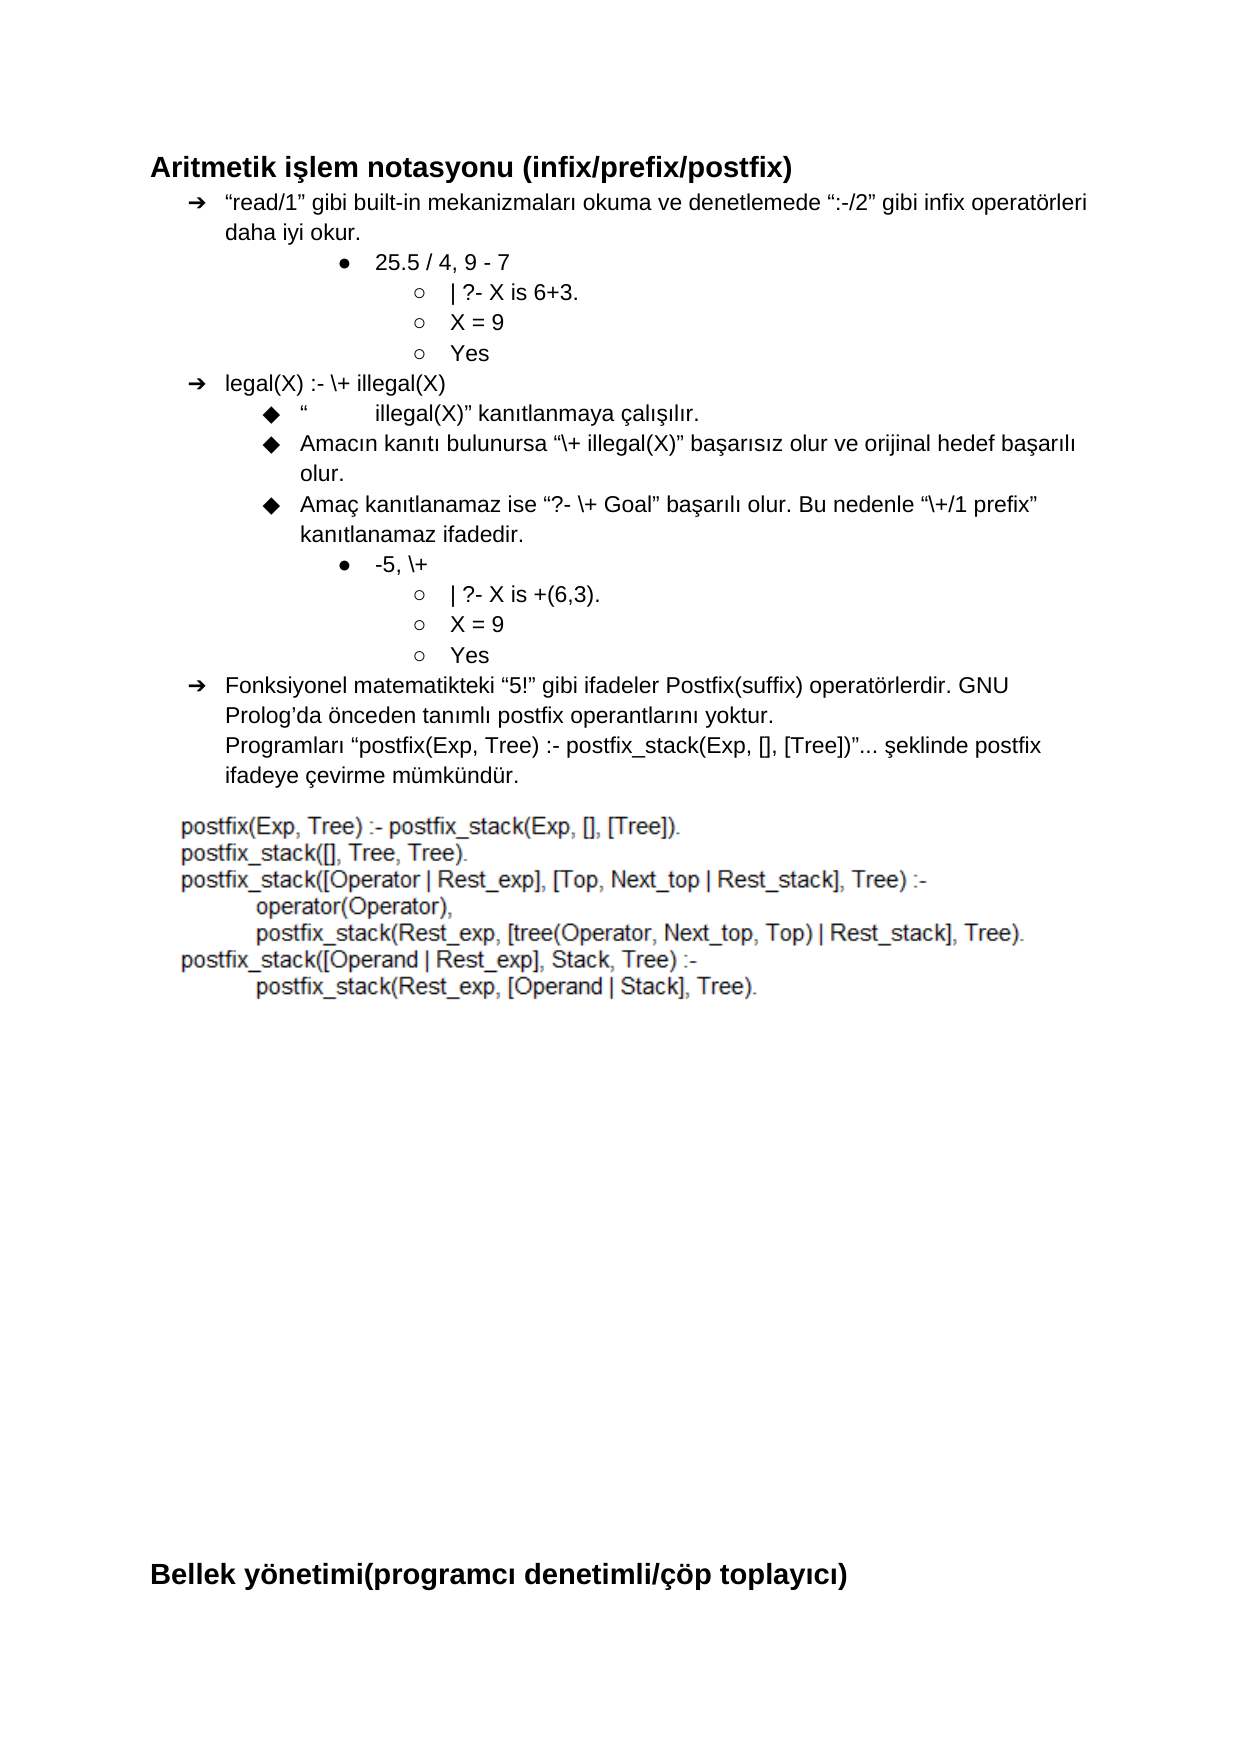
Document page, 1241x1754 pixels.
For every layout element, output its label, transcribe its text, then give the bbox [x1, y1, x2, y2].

list Amacın kanıtı bulunursa “\+ illegal(X)” başarısız olur ve orijinal hedef başarılı olur. [262, 430, 1090, 487]
list “read/1” gibi built-in mekanizmaları okuma ve denetlemede “:-/2” gibi infix operatörleri daha iyi okur. [187, 188, 1090, 245]
picture [150, 792, 1063, 1040]
list Amaç kanıtlanamaz ise “?- \+ Goal” başarılı olur. Bu nedenle “\+/1 prefix” kanıtlanamaz ifadedir. [262, 491, 1090, 547]
text Programları “postﬁx(Exp, Tree) :- postﬁx_stack(Exp, [], [Tree])”... şeklinde postfix ifadeye çevirme mümkündür. [225, 732, 1090, 789]
list “ illegal(X)” kanıtlanmaya çalışılır. [262, 400, 1090, 426]
list | ?- X is 6+3. [412, 279, 1090, 306]
list X = 9 [412, 309, 1090, 336]
list 25.5 / 4, 9 - 7 [337, 249, 1090, 275]
list X = 9 [412, 611, 1090, 638]
list Yes [412, 642, 1090, 668]
list Yes [412, 339, 1090, 366]
text Aritmetik işlem notasyonu (inﬁx/preﬁx/postﬁx) [150, 150, 1090, 183]
text Bellek yönetimi(programcı denetimli/çöp toplayıcı) [150, 1557, 1090, 1591]
list Fonksiyonel matematikteki “5!” gibi ifadeler Postfix(suffix) operatörlerdir. GNU Prolog’da önceden tanımlı postfix operantlarını yoktur. [187, 672, 1090, 728]
list legal(X) :- \+ illegal(X) [187, 370, 1090, 396]
list -5, \+ [337, 551, 1090, 577]
list | ?- X is +(6,3). [412, 581, 1090, 608]
